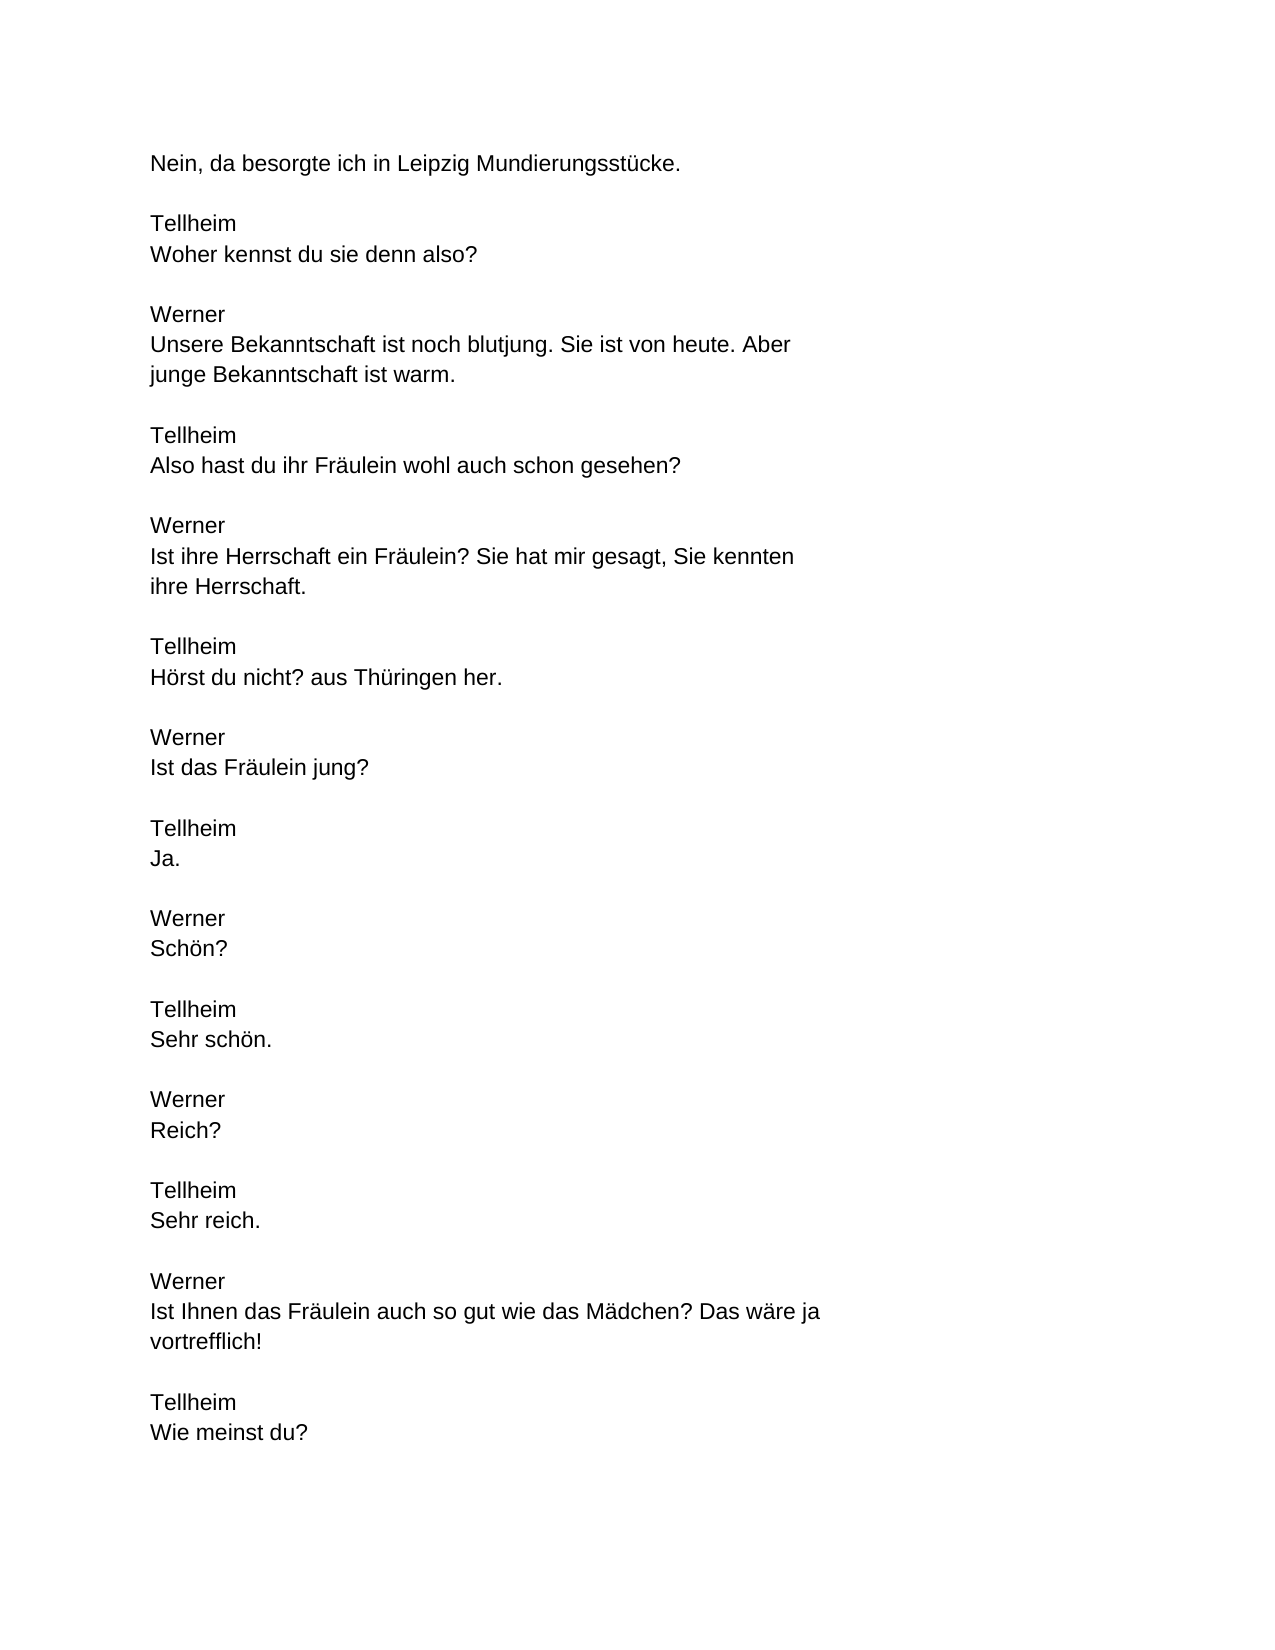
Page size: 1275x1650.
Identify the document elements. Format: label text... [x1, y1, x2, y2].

text vortrefflich! [150, 1328, 1125, 1354]
text Werner [150, 724, 1125, 750]
text Tellheim [150, 814, 1125, 841]
text ihre Herrschaft. [150, 573, 1125, 599]
text Ist ihre Herrschaft ein Fräulein? Sie hat mir gesagt, Sie kennten [150, 543, 1125, 569]
text Woher kennst du sie denn also? [150, 241, 1125, 267]
text Werner [150, 1086, 1125, 1113]
text Reich? [150, 1117, 1125, 1143]
text junge Bekanntschaft ist warm. [150, 361, 1125, 388]
text Ja. [150, 845, 1125, 871]
text Tellheim [150, 422, 1125, 448]
text Tellheim [150, 1388, 1125, 1415]
text Werner [150, 301, 1125, 327]
text Ist das Fräulein jung? [150, 754, 1125, 781]
text Nein, da besorgte ich in Leipzig Mundierungsstücke. [150, 150, 1125, 176]
text Wie meinst du? [150, 1419, 1125, 1445]
text Werner [150, 905, 1125, 932]
text Tellheim [150, 633, 1125, 660]
text Hörst du nicht? aus Thüringen her. [150, 663, 1125, 690]
text Sehr reich. [150, 1207, 1125, 1234]
text Schön? [150, 935, 1125, 962]
text Tellheim [150, 210, 1125, 237]
text Ist Ihnen das Fräulein auch so gut wie das Mädchen? Das wäre ja [150, 1298, 1125, 1324]
text Also hast du ihr Fräulein wohl auch schon gesehen? [150, 452, 1125, 478]
text Werner [150, 1268, 1125, 1294]
text Werner [150, 512, 1125, 539]
text Tellheim [150, 996, 1125, 1022]
text Sehr schön. [150, 1026, 1125, 1052]
text Tellheim [150, 1177, 1125, 1203]
text Unsere Bekanntschaft ist noch blutjung. Sie ist von heute. Aber [150, 331, 1125, 358]
